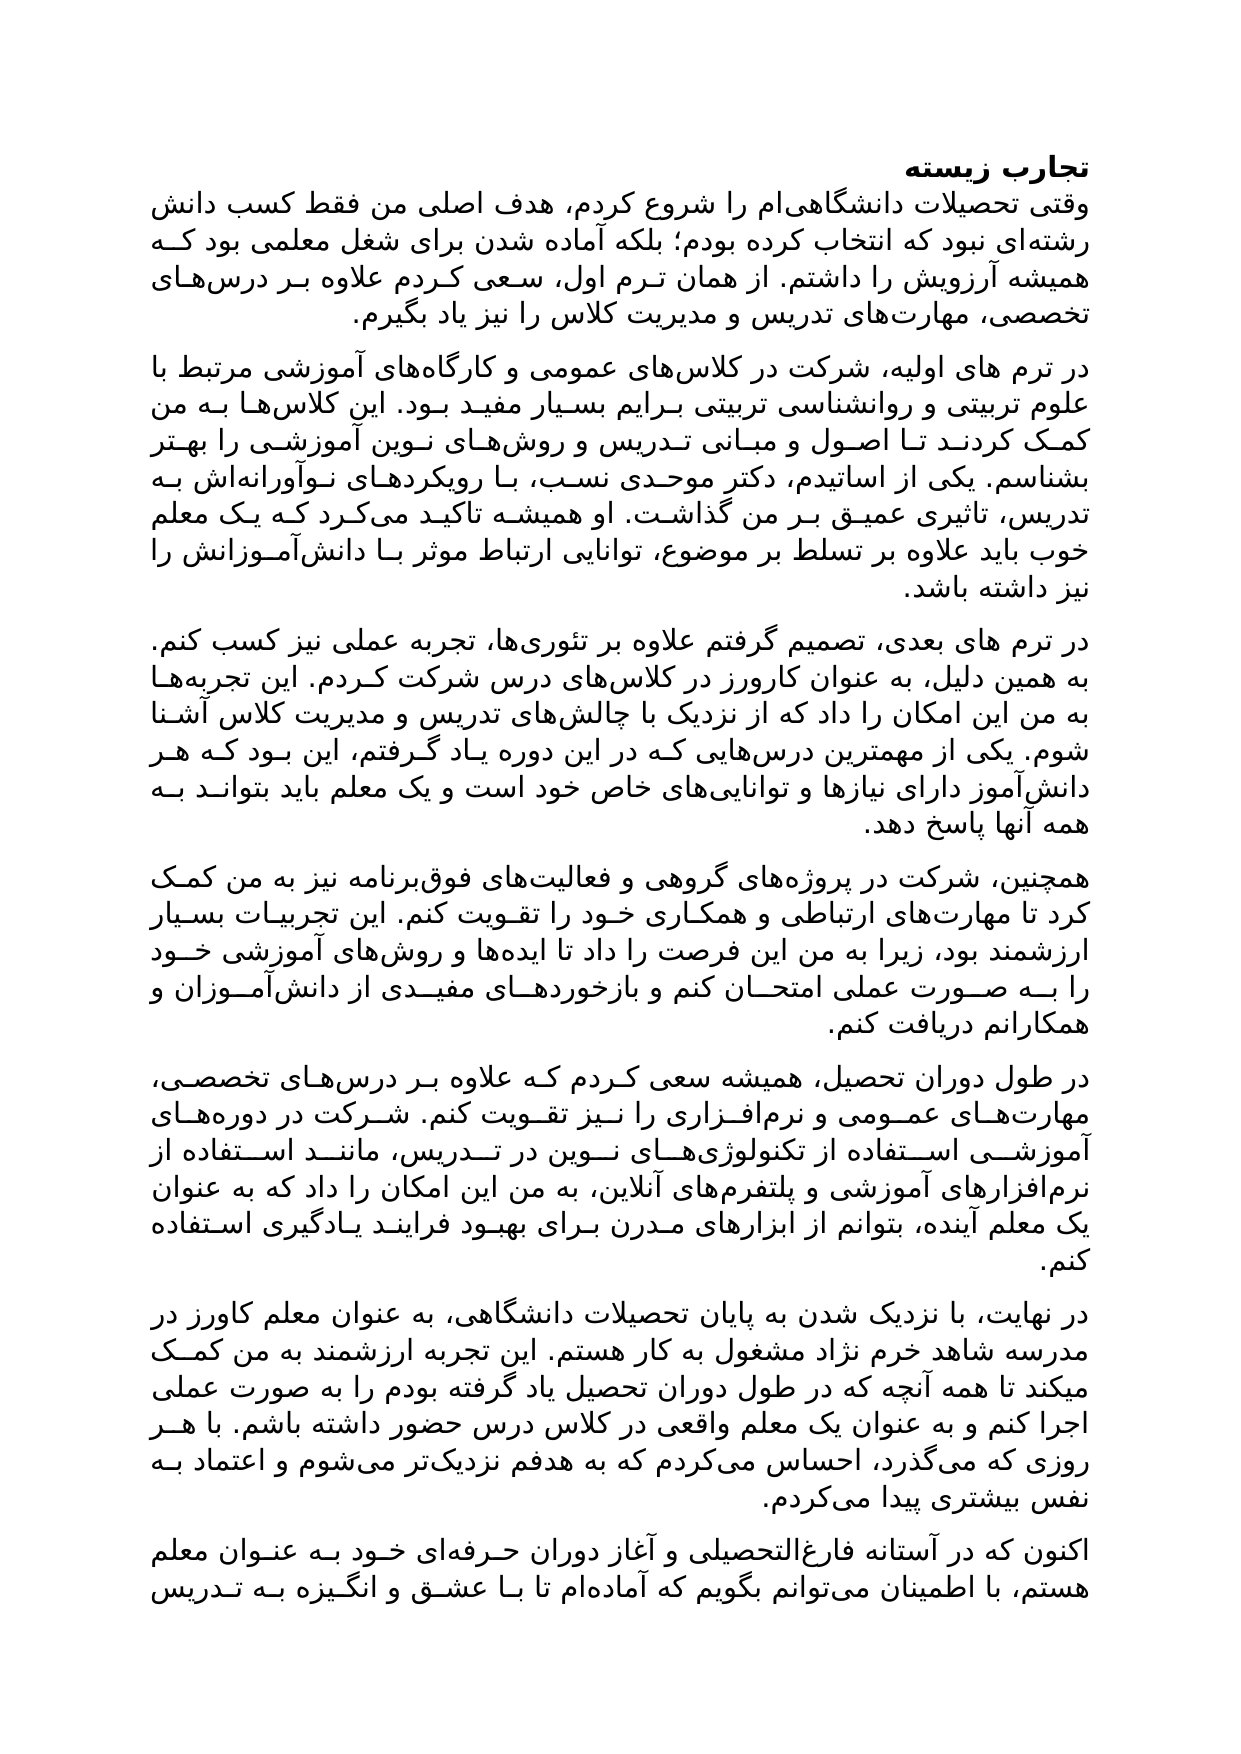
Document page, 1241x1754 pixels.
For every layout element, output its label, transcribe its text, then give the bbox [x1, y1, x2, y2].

text همچنین، شرکت در پروژه‌های گروهی و فعالیت‌های فوق‌برنامه نیز به من کمک کرد تا مهارت‌های ارتباطی و همکاری خود را تقویت کنم. این تجربیات بسیار ارزشمند بود، زیرا به من این فرصت را داد تا ایده‌ها و روش‌های آموزشی خود را به صورت عملی امتحان کنم و بازخوردهای مفیدی از دانش‌آموزان و همکارانم دریافت کنم. [150, 860, 1090, 1041]
text در ترم های اولیه، شرکت در کلاس‌های عمومی و کارگاه‌های آموزشی مرتبط با علوم تربیتی و روانشناسی تربیتی برایم بسیار مفید بود. این کلاس‌ها به من کمک کردند تا اصول و مبانی تدریس و روش‌های نوین آموزشی را بهتر بشناسم. یکی از اساتیدم، دکتر موحدی نسب، با رویکردهای نوآورانه‌اش به تدریس، تاثیری عمیق بر من گذاشت. او همیشه تاکید می‌کرد که یک معلم خوب باید علاوه بر تسلط بر موضوع، توانایی ارتباط موثر با دانش‌آموزانش را نیز داشته باشد. [150, 350, 1090, 604]
text در طول دوران تحصیل، همیشه سعی کردم که علاوه بر درس‌های تخصصی، مهارت‌های عمومی و نرم‌افزاری را نیز تقویت کنم. شرکت در دوره‌های آموزشی استفاده از تکنولوژی‌های نوین در تدریس، مانند استفاده از نرم‌افزارهای آموزشی و پلتفرم‌های آنلاین، به من این امکان را داد که به عنوان یک معلم آینده، بتوانم از ابزارهای مدرن برای بهبود فرایند یادگیری استفاده کنم. [150, 1060, 1090, 1277]
text در نهایت، با نزدیک شدن به پایان تحصیلات دانشگاهی، به عنوان معلم کاورز در مدرسه شاهد خرم نژاد مشغول به کار هستم. این تجربه ارزشمند به من کمک میکند تا همه آنچه که در طول دوران تحصیل یاد گرفته بودم را به صورت عملی اجرا کنم و به عنوان یک معلم واقعی در کلاس درس حضور داشته باشم. با هر روزی که می‌گذرد، احساس می‌کردم که به هدفم نزدیک‌تر می‌شوم و اعتماد به نفس بیشتری پیدا می‌کردم. [150, 1297, 1090, 1514]
subtitle تجارب زیسته [150, 150, 1090, 184]
text در ترم های بعدی، تصمیم گرفتم علاوه بر تئوری‌ها، تجربه عملی نیز کسب کنم. به همین دلیل، به عنوان کارورز در کلاس‌های درس شرکت کردم. این تجربه‌ها به من این امکان را داد که از نزدیک با چالش‌های تدریس و مدیریت کلاس آشنا شوم. یکی از مهمترین درس‌هایی که در این دوره یاد گرفتم، این بود که هر دانش‌آموز دارای نیازها و توانایی‌های خاص خود است و یک معلم باید بتواند به همه آنها پاسخ دهد. [150, 623, 1090, 841]
text وقتی تحصیلات دانشگاهی‌ام را شروع کردم، هدف اصلی من فقط کسب دانش رشته‌ای نبود که انتخاب کرده بودم؛ بلکه آماده شدن برای شغل معلمی بود که همیشه آرزویش را داشتم. از همان ترم اول، سعی کردم علاوه بر درس‌های تخصصی، مهارت‌های تدریس و مدیریت کلاس را نیز یاد بگیرم. [150, 187, 1090, 331]
